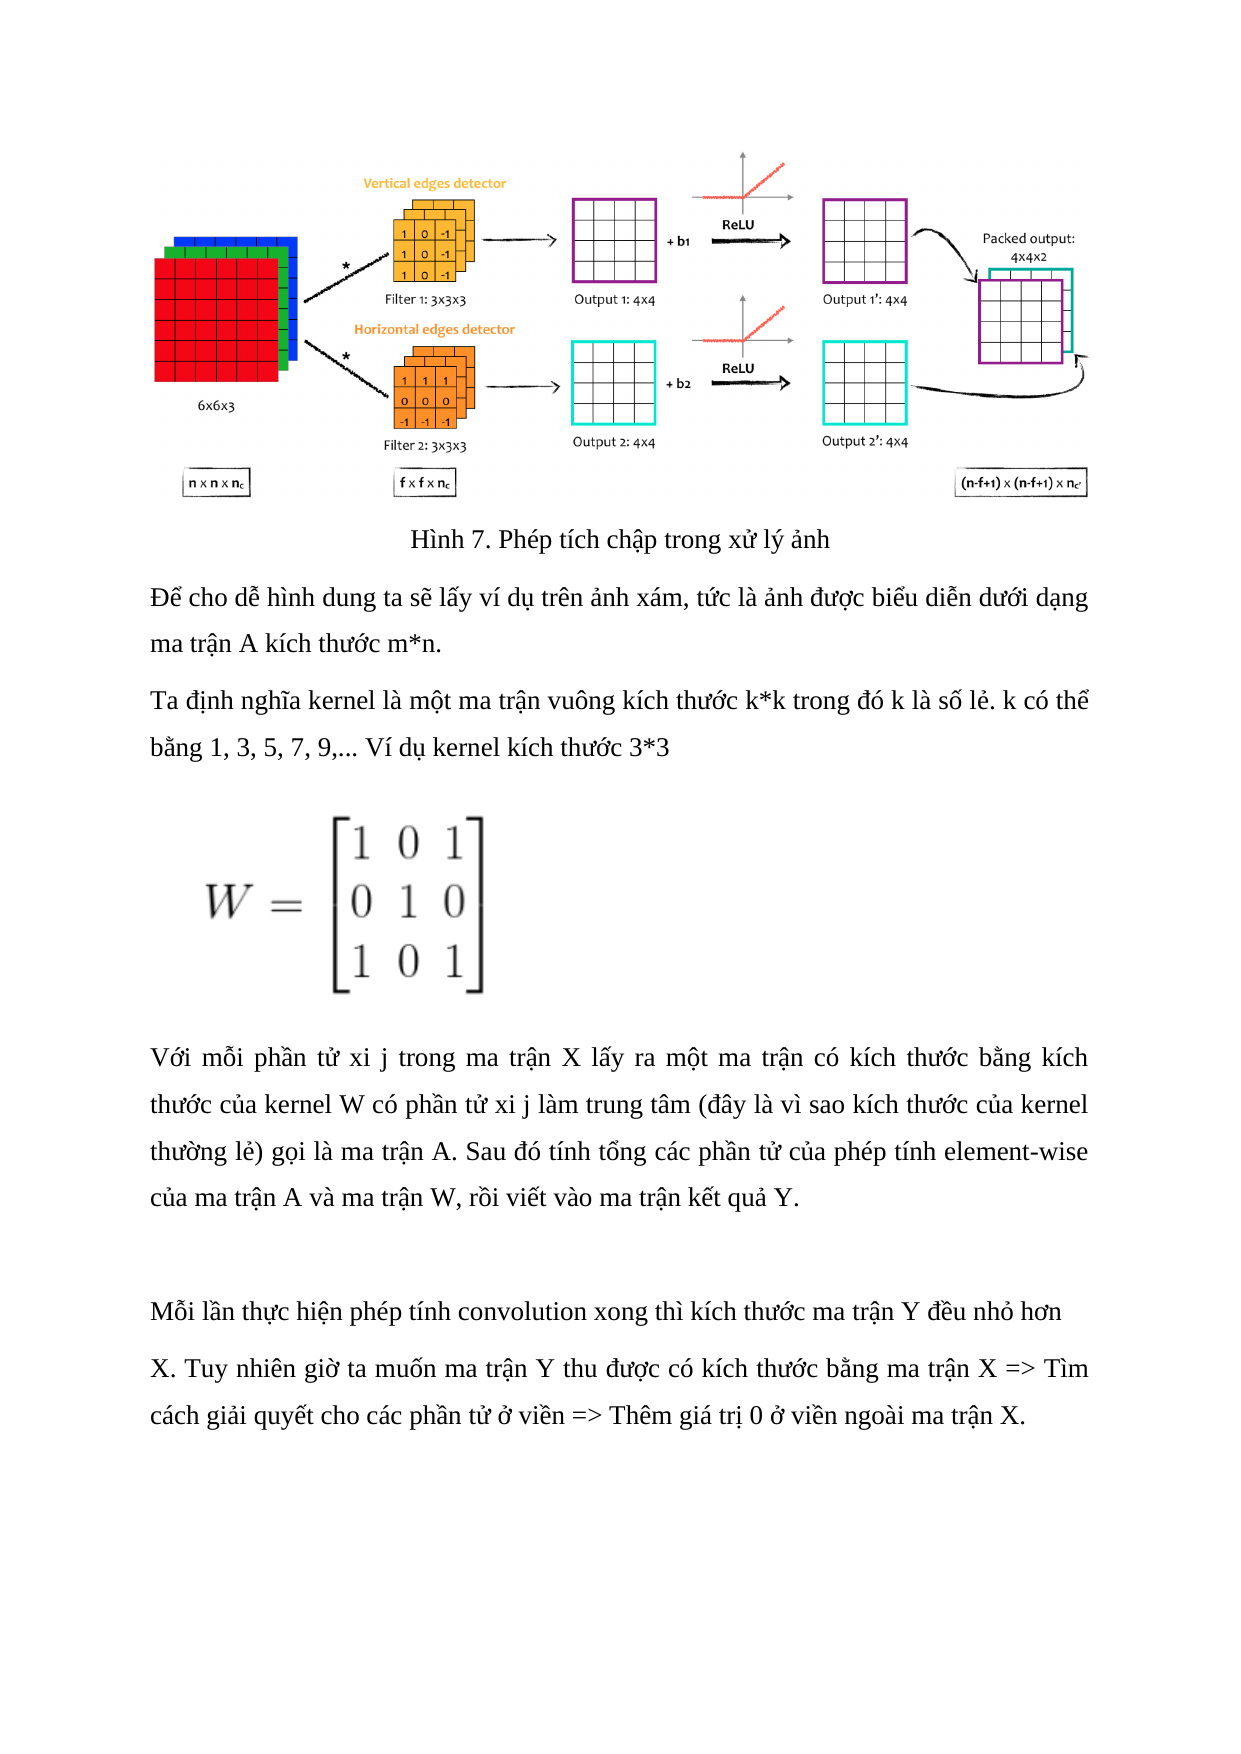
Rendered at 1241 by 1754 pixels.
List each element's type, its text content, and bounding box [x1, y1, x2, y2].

picture [150, 788, 543, 1018]
text Ta định nghĩa kernel là một ma trận vuông kích thước k*k trong đó k là số lẻ. k có thể bằng 1, 3, 5, 7, 9,... Ví dụ kernel kích thước 3*3 [150, 684, 1090, 762]
picture [150, 150, 1091, 500]
text Mỗi lần thực hiện phép tính convolution xong thì kích thước ma trận Y đều nhỏ hơn [150, 1296, 1090, 1327]
text Để cho dễ hình dung ta sẽ lấy ví dụ trên ảnh xám, tức là ảnh được biểu diễn dưới dạng ma trận A kích thước m*n. [150, 581, 1090, 658]
text X. Tuy nhiên giờ ta muốn ma trận Y thu được có kích thước bằng ma trận X => Tìm cách giải quyết cho các phần tử ở viền => Thêm giá trị 0 ở viền ngoài ma trận X. [150, 1353, 1090, 1430]
text Hình 7. Phép tích chập trong xử lý ảnh [150, 523, 1090, 555]
text Với mỗi phần tử xi j trong ma trận X lấy ra một ma trận có kích thước bằng kích thước của kernel W có phần tử xi j làm trung tâm (đây là vì sao kích thước của kernel thường lẻ) gọi là ma trận A. Sau đó tính tổng các phần tử của phép tính element-wise của ma trận A và ma trận W, rồi viết vào ma trận kết quả Y. [150, 1041, 1090, 1212]
